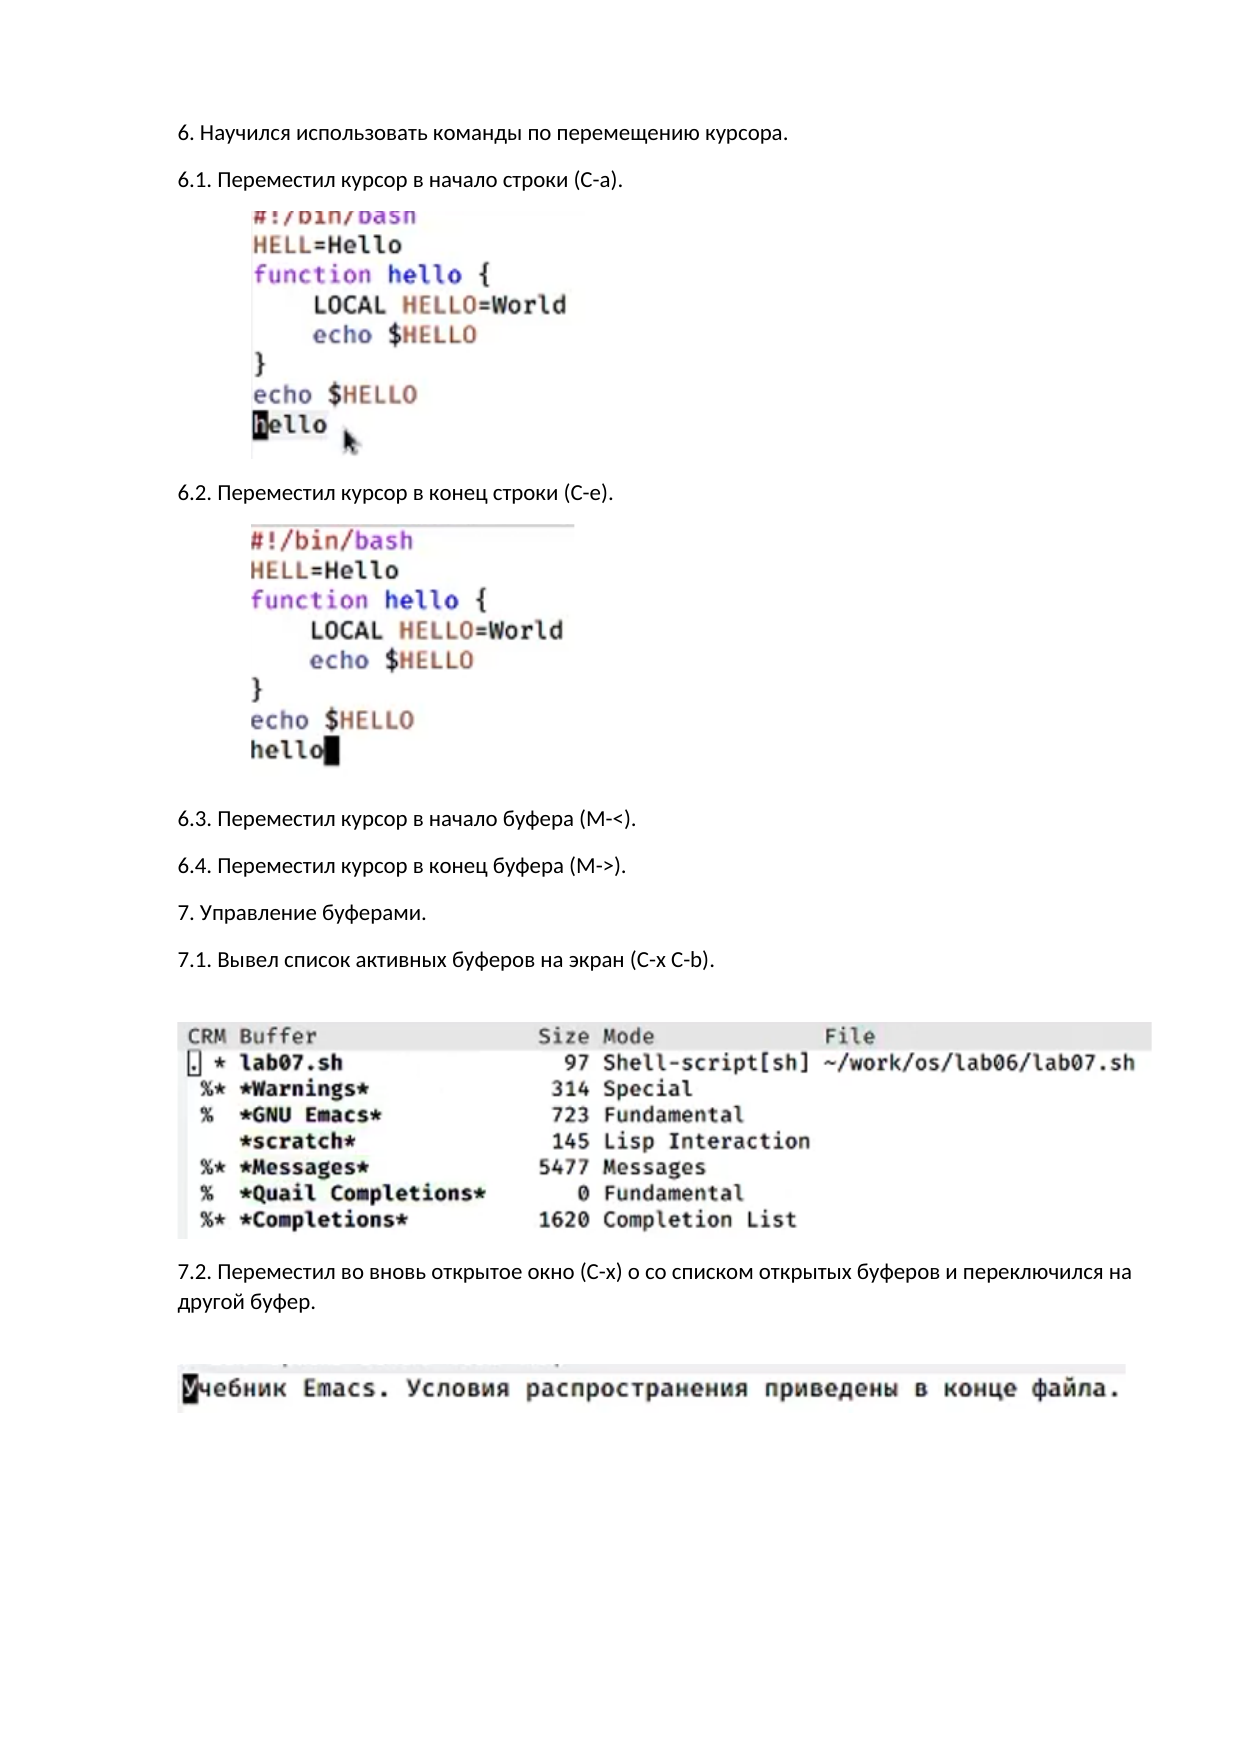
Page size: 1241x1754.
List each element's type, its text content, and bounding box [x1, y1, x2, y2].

text 6.4. Переместил курсор в конец буфера (M->). [177, 851, 1152, 879]
text 7.1. Вывел список активных буферов на экран (C-x C-b). [177, 945, 1152, 973]
text 6.1. Переместил курсор в начало строки (C-a). [177, 165, 1152, 193]
picture [177, 1364, 1126, 1413]
text 7.2. Переместил во вновь открытое окно (C-x) o со списком открытых буферов и переключился на другой буфер. [177, 1257, 1152, 1315]
text 6. Научился использовать команды по перемещению курсора. [177, 118, 1152, 146]
picture [251, 211, 586, 459]
picture [251, 524, 575, 786]
text 6.2. Переместил курсор в конец строки (C-e). [177, 478, 1152, 506]
text 6.3. Переместил курсор в начало буфера (M-<). [177, 804, 1152, 832]
picture [177, 1022, 1152, 1239]
text 7. Управление буферами. [177, 898, 1152, 926]
